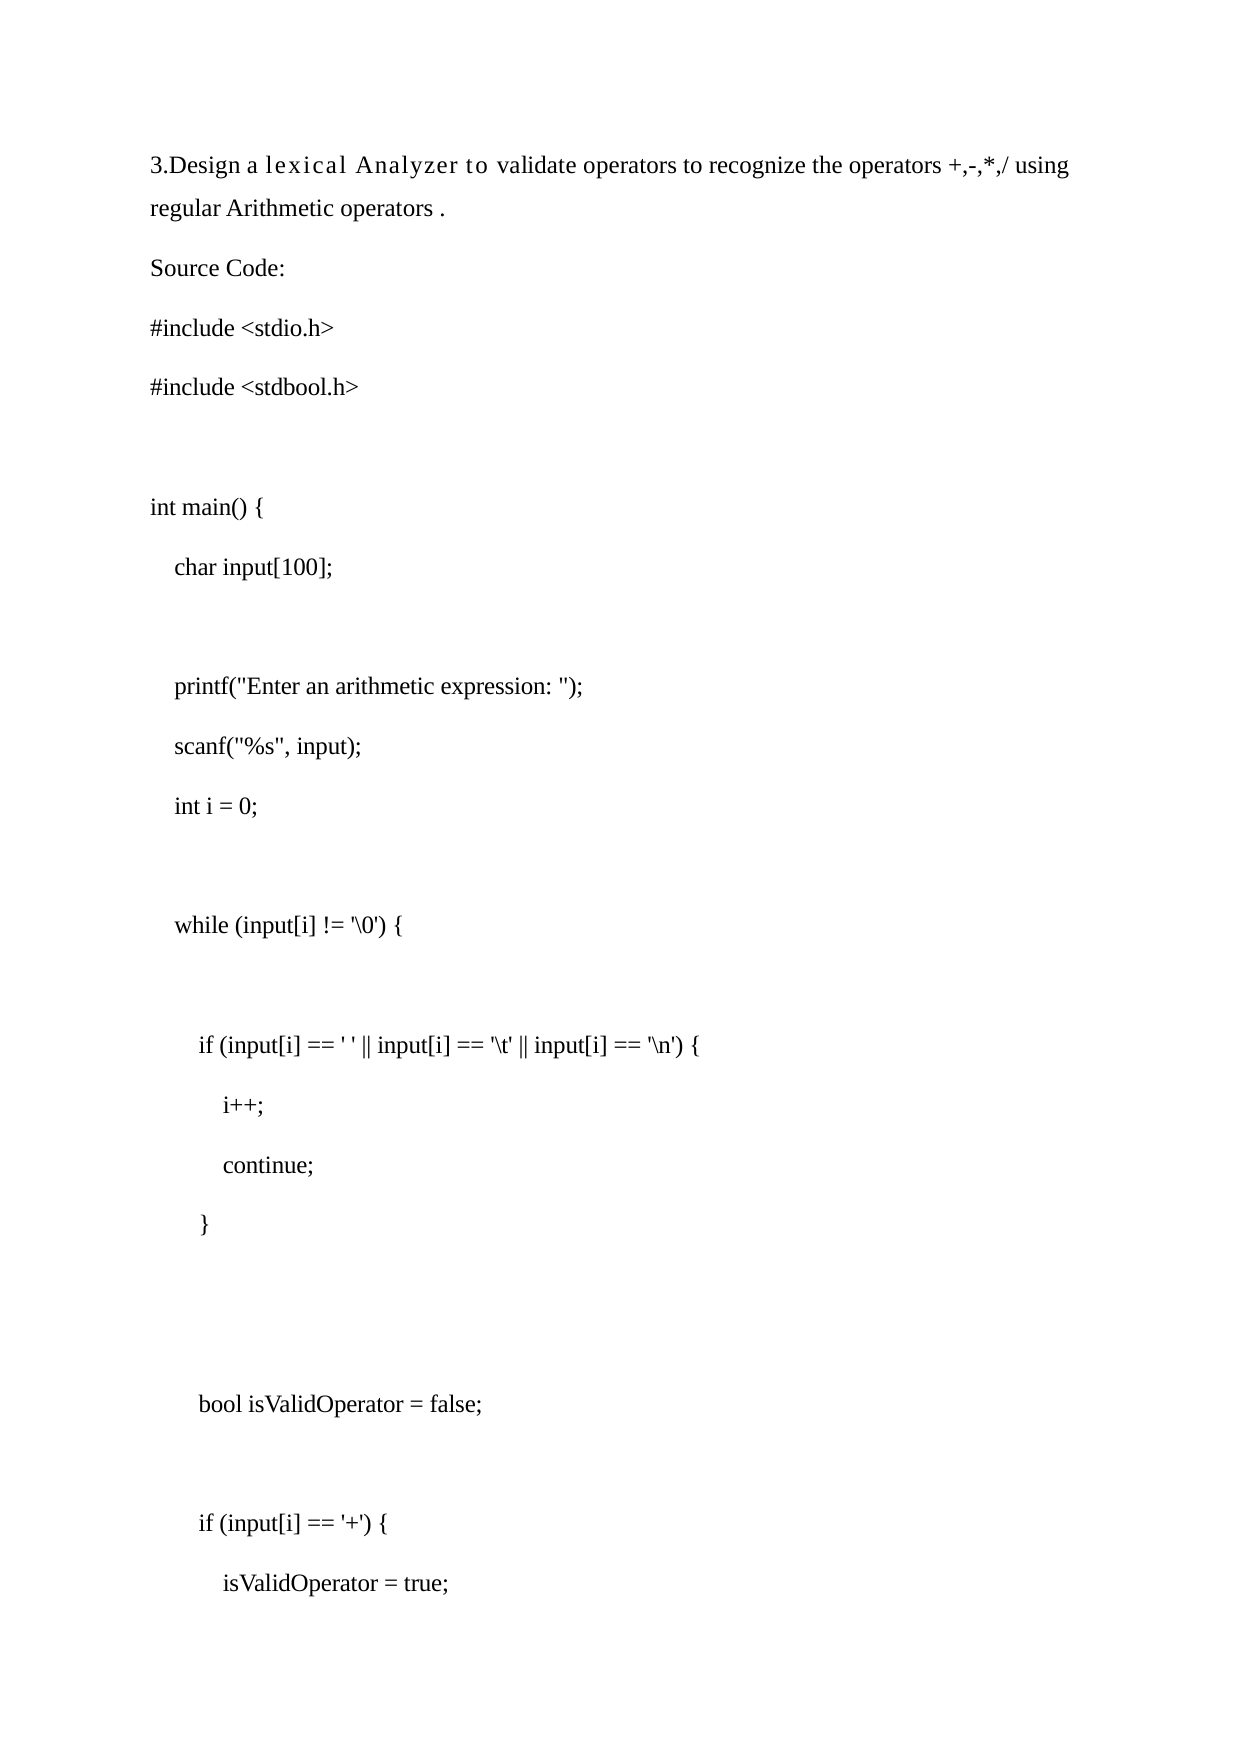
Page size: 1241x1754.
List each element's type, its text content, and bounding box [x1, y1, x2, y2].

text char input[100]; [150, 552, 1090, 581]
text bool isValidOperator = false; [150, 1389, 1090, 1418]
text #include <stdio.h> [150, 313, 1090, 341]
text #include <stdbool.h> [150, 372, 1090, 401]
text scanf("%s", input); [150, 731, 1090, 760]
text int main() { [150, 492, 1090, 521]
text Source Code: [150, 253, 1090, 282]
text int i = 0; [150, 791, 1090, 820]
text continue; [150, 1150, 1090, 1178]
text while (input[i] != '\0') { [150, 911, 1090, 939]
text if (input[i] == '+') { [150, 1508, 1090, 1537]
text isValidOperator = true; [150, 1568, 1090, 1597]
text if (input[i] == ' ' || input[i] == '\t' || input[i] == '\n') { [150, 1030, 1090, 1059]
text } [150, 1209, 1090, 1238]
text 3.Design a lexical Analyzer to validate operators to recognize the operators +,-,*,/ using regular Arithmetic operators . [150, 150, 1090, 222]
text i++; [150, 1090, 1090, 1119]
text printf("Enter an arithmetic expression: "); [150, 671, 1090, 700]
